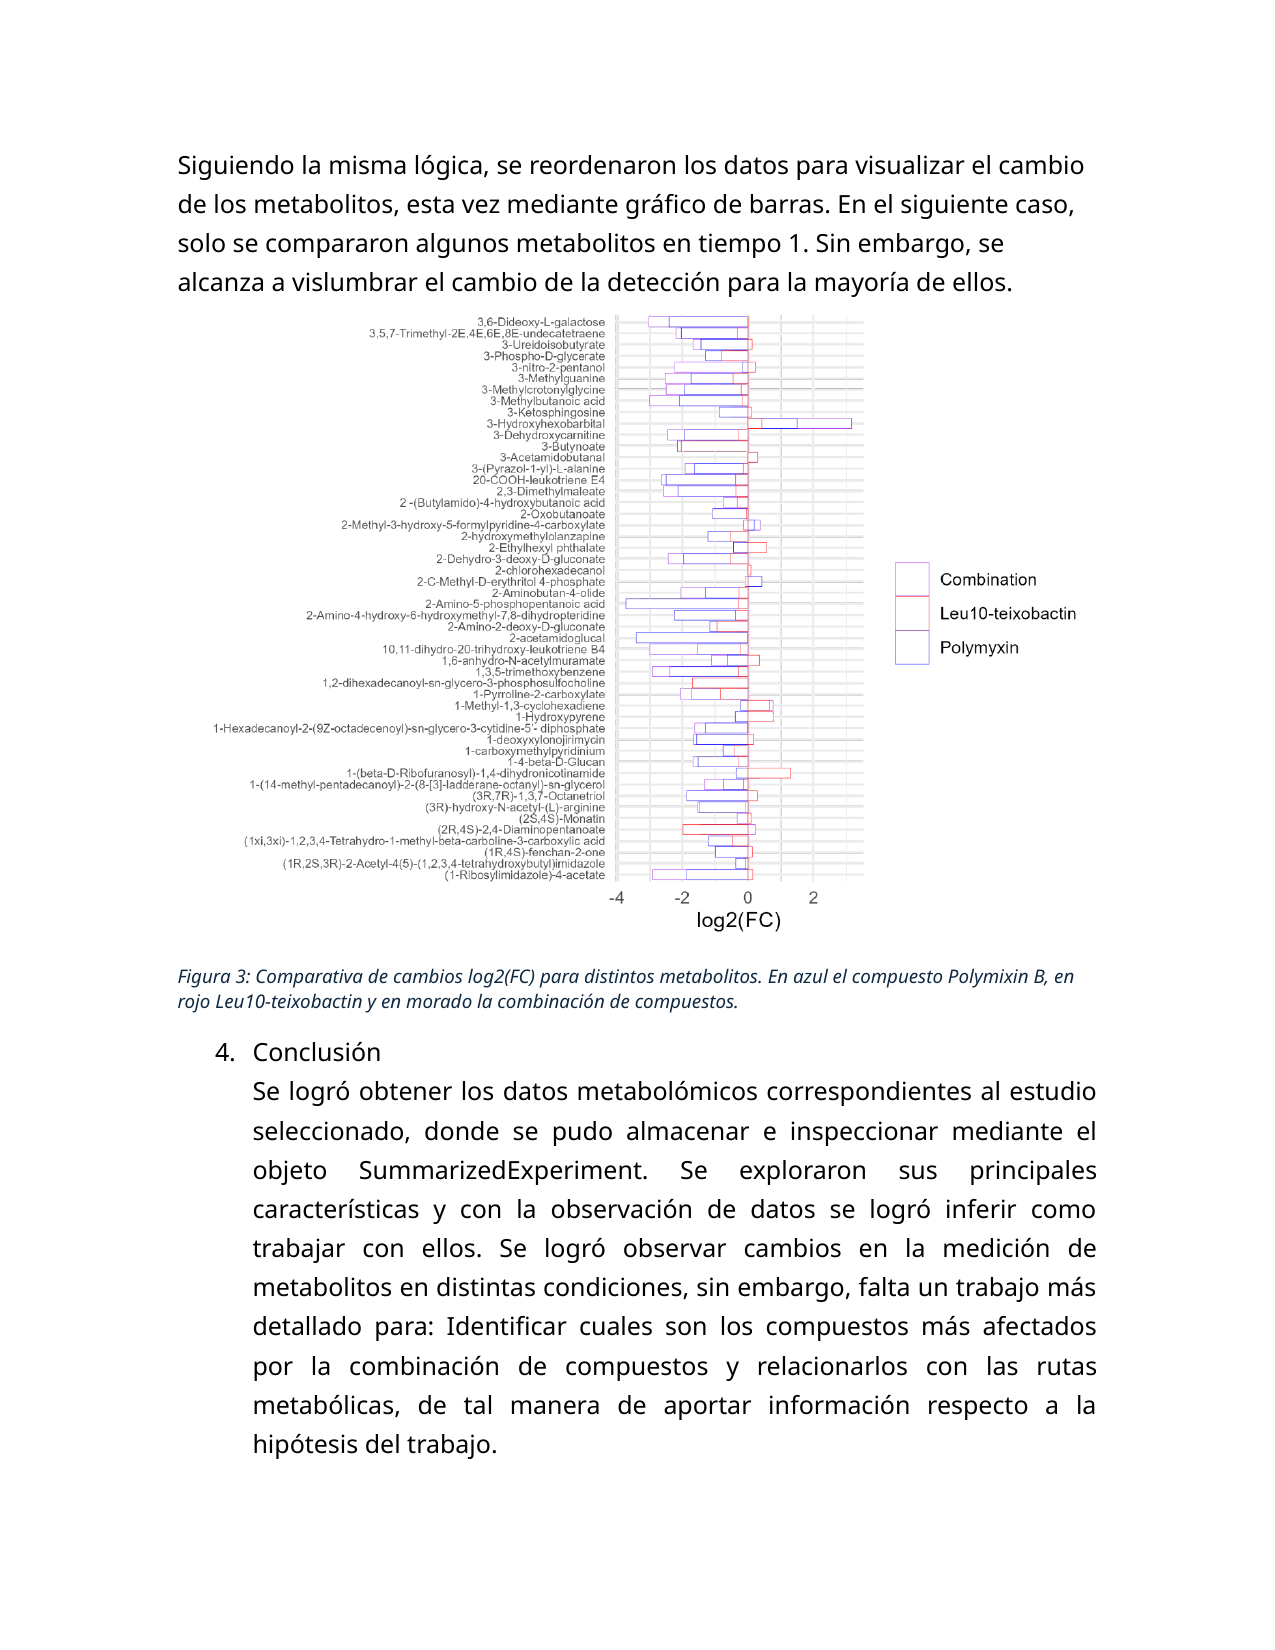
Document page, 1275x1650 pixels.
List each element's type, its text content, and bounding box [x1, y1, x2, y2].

text Siguiendo la misma lógica, se reordenaron los datos para visualizar el cambio de los metabolitos, esta vez mediante gráfico de barras. En el siguiente caso, solo se compararon algunos metabolitos en tiempo 1. Sin embargo, se alcanza a vislumbrar el cambio de la detección para la mayoría de ellos. [177, 148, 1098, 304]
picture [177, 304, 1098, 942]
list Conclusión [215, 1035, 1098, 1069]
list Se logró obtener los datos metabolómicos correspondientes al estudio seleccionado, donde se pudo almacenar e inspeccionar mediante el objeto SummarizedExperiment. Se exploraron sus principales características y con la observación de datos se logró inferir como trabajar con ellos. Se logró observar cambios en la medición de metabolitos en distintas condiciones, sin embargo, falta un trabajo más detallado para: Identificar cuales son los compuestos más afectados por la combinación de compuestos y relacionarlos con las rutas metabólicas, de tal manera de aportar información respecto a la hipótesis del trabajo. [252, 1074, 1098, 1461]
